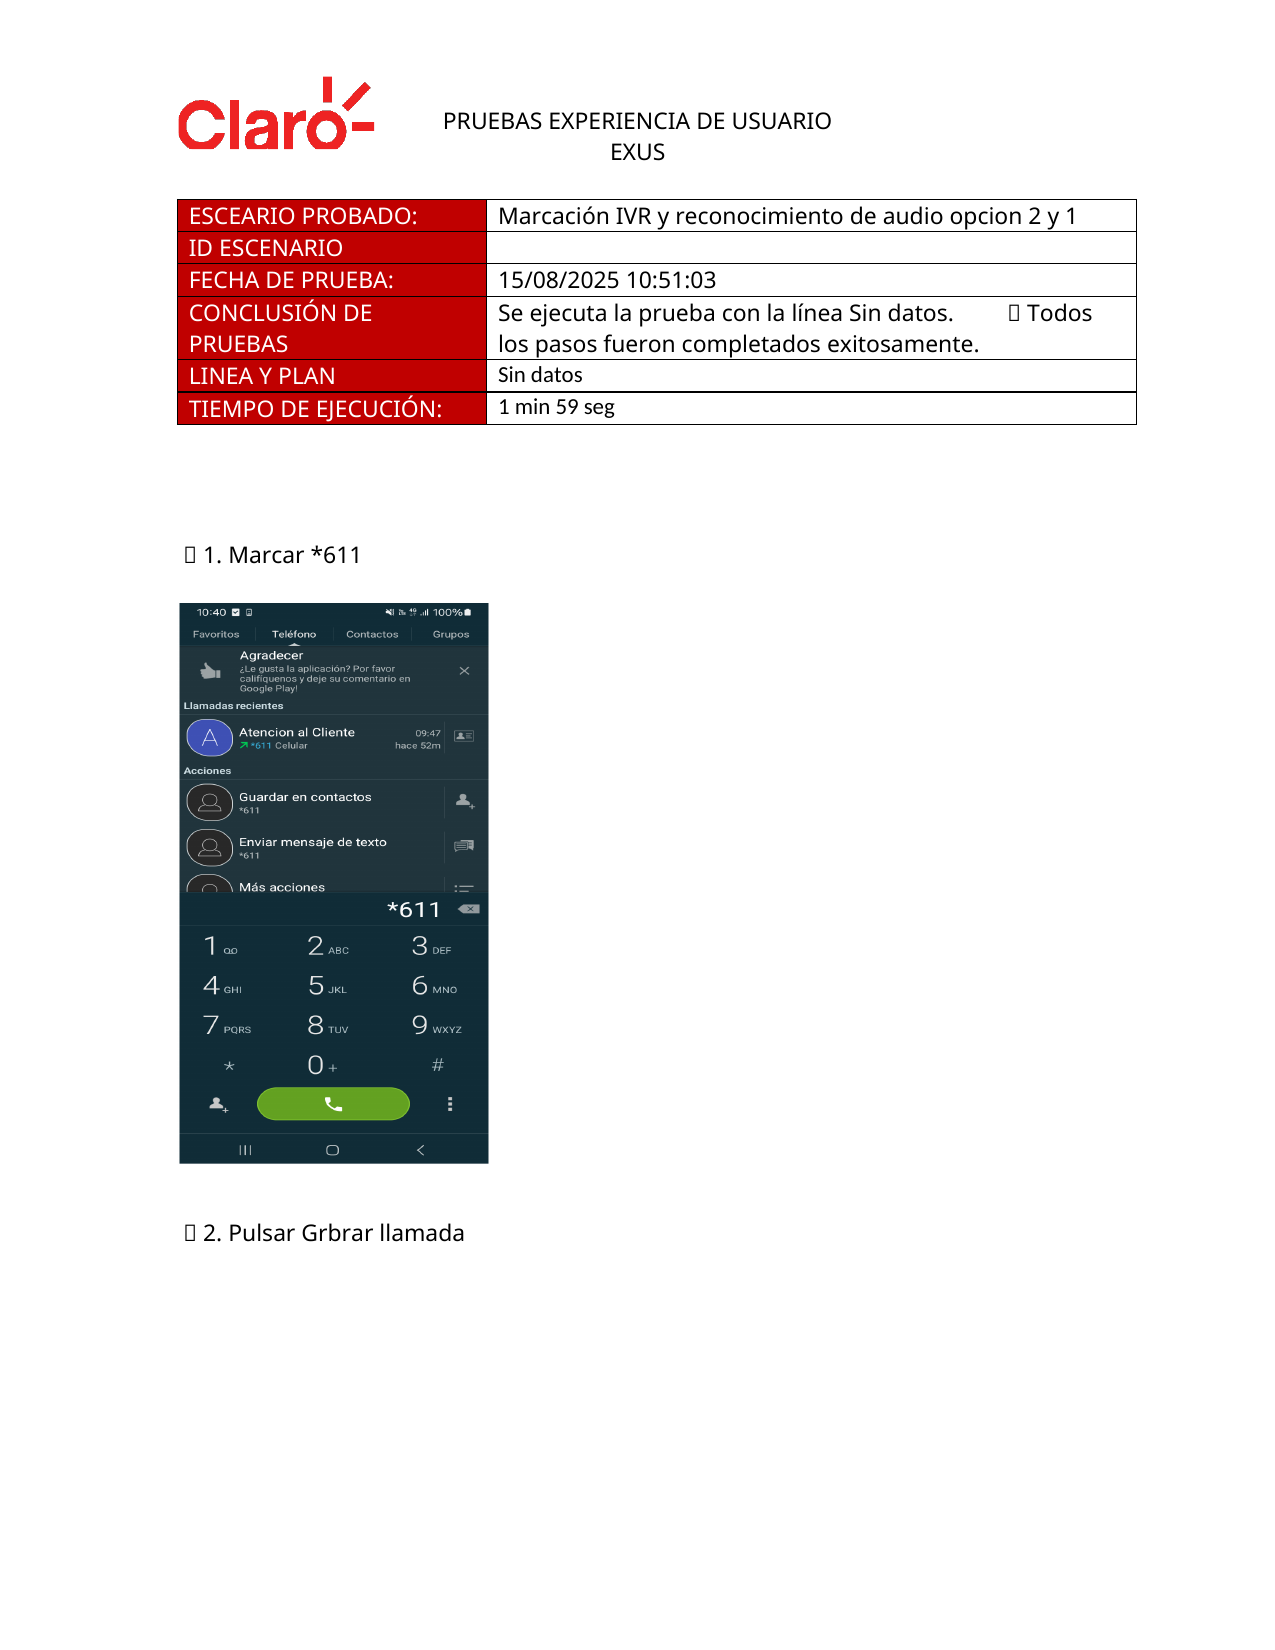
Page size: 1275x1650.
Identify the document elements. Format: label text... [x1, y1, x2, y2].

table_header ESCEARIO PROBADO: [178, 200, 486, 231]
table_cell CONCLUSIÓN DE PRUEBAS [178, 297, 486, 359]
table_cell Sin datos [487, 360, 1136, 391]
table_cell TIEMPO DE EJECUCIÓN: [178, 393, 486, 424]
text ✅ 1. Marcar *611 [177, 539, 1098, 571]
table_cell 1 min 59 seg [487, 393, 1136, 424]
text ✅ 2. Pulsar Grbrar llamada [177, 1216, 1098, 1248]
table_header Marcación IVR y reconocimiento de audio opcion 2 y 1 [487, 200, 1136, 231]
table_cell 15/08/2025 10:51:03 [487, 264, 1136, 296]
picture [177, 601, 490, 1165]
table_cell LINEA Y PLAN [178, 360, 486, 391]
table_cell FECHA DE PRUEBA: [178, 264, 486, 296]
picture [177, 76, 374, 149]
table_cell [487, 232, 1136, 263]
table_cell Se ejecuta la prueba con la línea Sin datos. ✅ Todos los pasos fueron completados exitosamente. [487, 297, 1136, 359]
table_cell ID ESCENARIO [178, 232, 486, 263]
